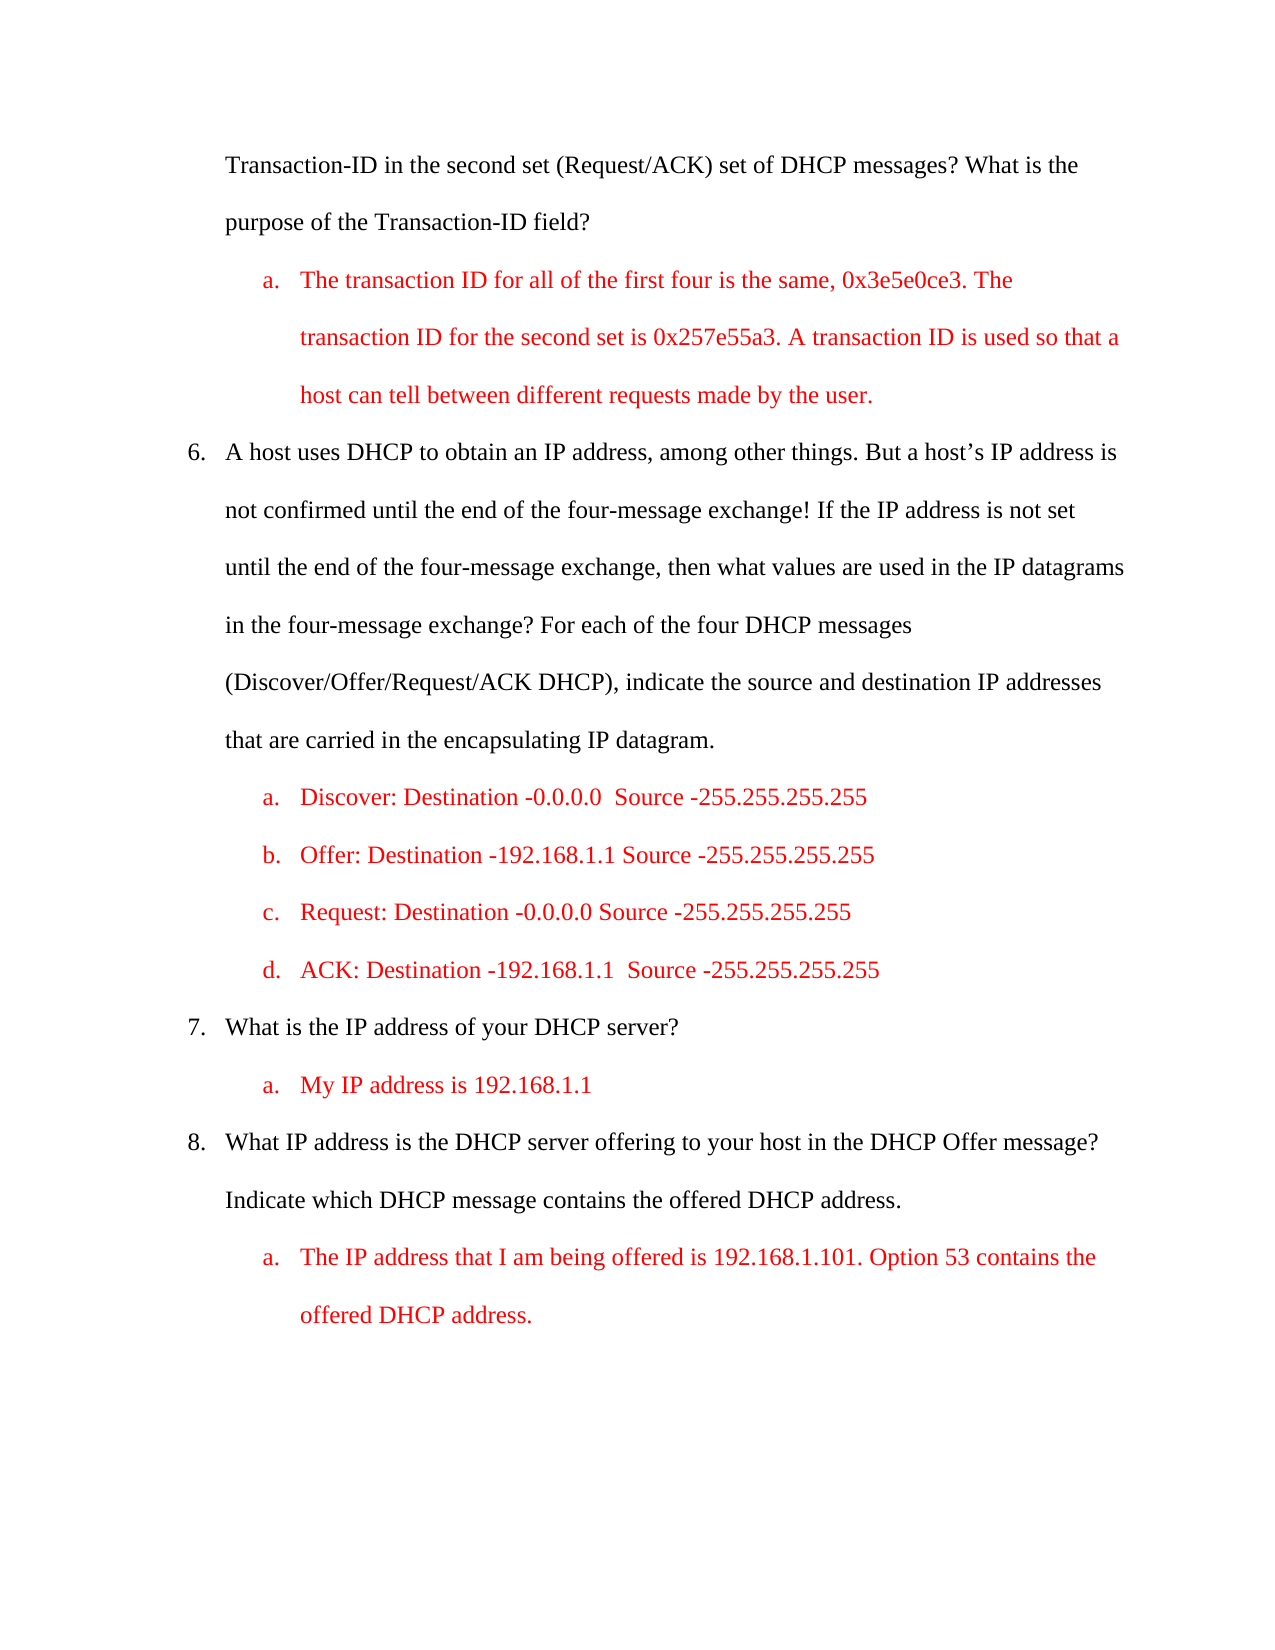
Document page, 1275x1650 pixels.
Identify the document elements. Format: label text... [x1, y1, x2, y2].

list What is the IP address of your DHCP server? [187, 1012, 1125, 1041]
list The transaction ID for all of the first four is the same, 0x3e5e0ce3. The transaction ID for the second set is 0x257e55a3. A transaction ID is used so that a host can tell between different requests made by the user. [262, 265, 1125, 409]
list Offer: Destination -192.168.1.1 Source -255.255.255.255 [262, 840, 1125, 869]
list Discover: Destination -0.0.0.0 Source -255.255.255.255 [262, 782, 1125, 811]
list My IP address is 192.168.1.1 [262, 1070, 1125, 1099]
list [187, 150, 1125, 236]
list Request: Destination -0.0.0.0 Source -255.255.255.255 [262, 897, 1125, 926]
list The IP address that I am being offered is 192.168.1.101. Option 53 contains the offered DHCP address. [262, 1242, 1125, 1329]
list A host uses DHCP to obtain an IP address, among other things. But a host’s IP address is not confirmed until the end of the four-message exchange! If the IP address is not set until the end of the four-message exchange, then what values are used in the IP datagrams in the four-message exchange? For each of the four DHCP messages (Discover/Offer/Request/ACK DHCP), indicate the source and destination IP addresses that are carried in the encapsulating IP datagram. [187, 437, 1125, 754]
list ACK: Destination -192.168.1.1 Source -255.255.255.255 [262, 955, 1125, 984]
list What IP address is the DHCP server offering to your host in the DHCP Offer message? Indicate which DHCP message contains the offered DHCP address. [187, 1127, 1125, 1214]
